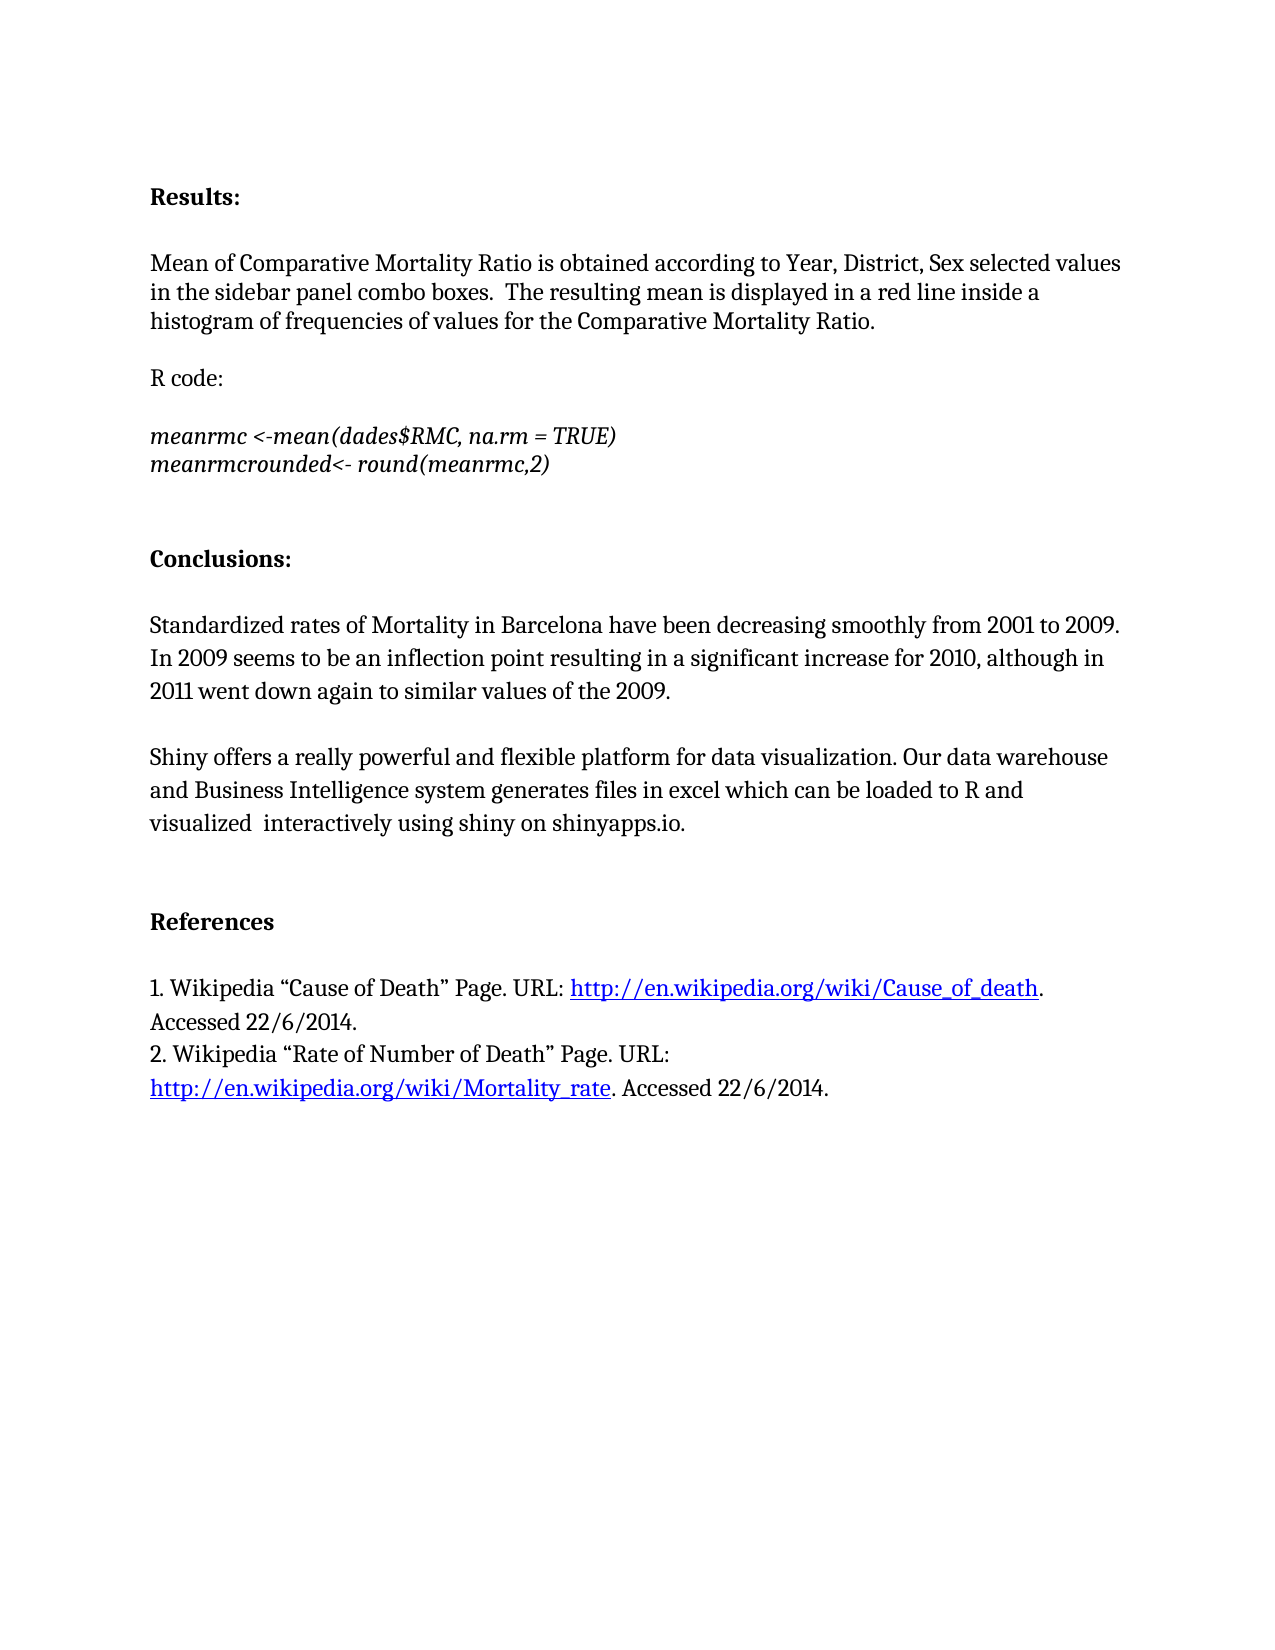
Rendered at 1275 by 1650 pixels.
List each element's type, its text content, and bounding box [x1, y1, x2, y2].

text Shiny offers a really powerful and flexible platform for data visualization. Our data warehouse and Business Intelligence system generates files in excel which can be loaded to R and visualized interactively using shiny on shinyapps.io. [150, 743, 1125, 838]
text Mean of Comparative Mortality Ratio is obtained according to Year, District, Sex selected values in the sidebar panel combo boxes. The resulting mean is displayed in a red line inside a histogram of frequencies of values for the Comparative Mortality Ratio. [150, 249, 1125, 335]
text 2. Wikipedia “Rate of Number of Death” Page. URL: http://en.wikipedia.org/wiki/Mortality_rate. Accessed 22/6/2014. [150, 1040, 1125, 1102]
text meanrmc <-mean(dades$RMC, na.rm = TRUE) [150, 422, 1125, 450]
text References [150, 908, 1125, 937]
text Results: [150, 183, 1125, 212]
text Standardized rates of Mortality in Barcelona have been decreasing smoothly from 2001 to 2009. In 2009 seems to be an inflection point resulting in a significant increase for 2010, although in 2011 went down again to similar values of the 2009. [150, 611, 1125, 706]
text Conclusions: [150, 545, 1125, 574]
text R code: [150, 364, 1125, 393]
text meanrmcrounded<- round(meanrmc,2) [150, 450, 1125, 479]
text 1. Wikipedia “Cause of Death” Page. URL: http://en.wikipedia.org/wiki/Cause_of_death. Accessed 22/6/2014. [150, 974, 1125, 1036]
